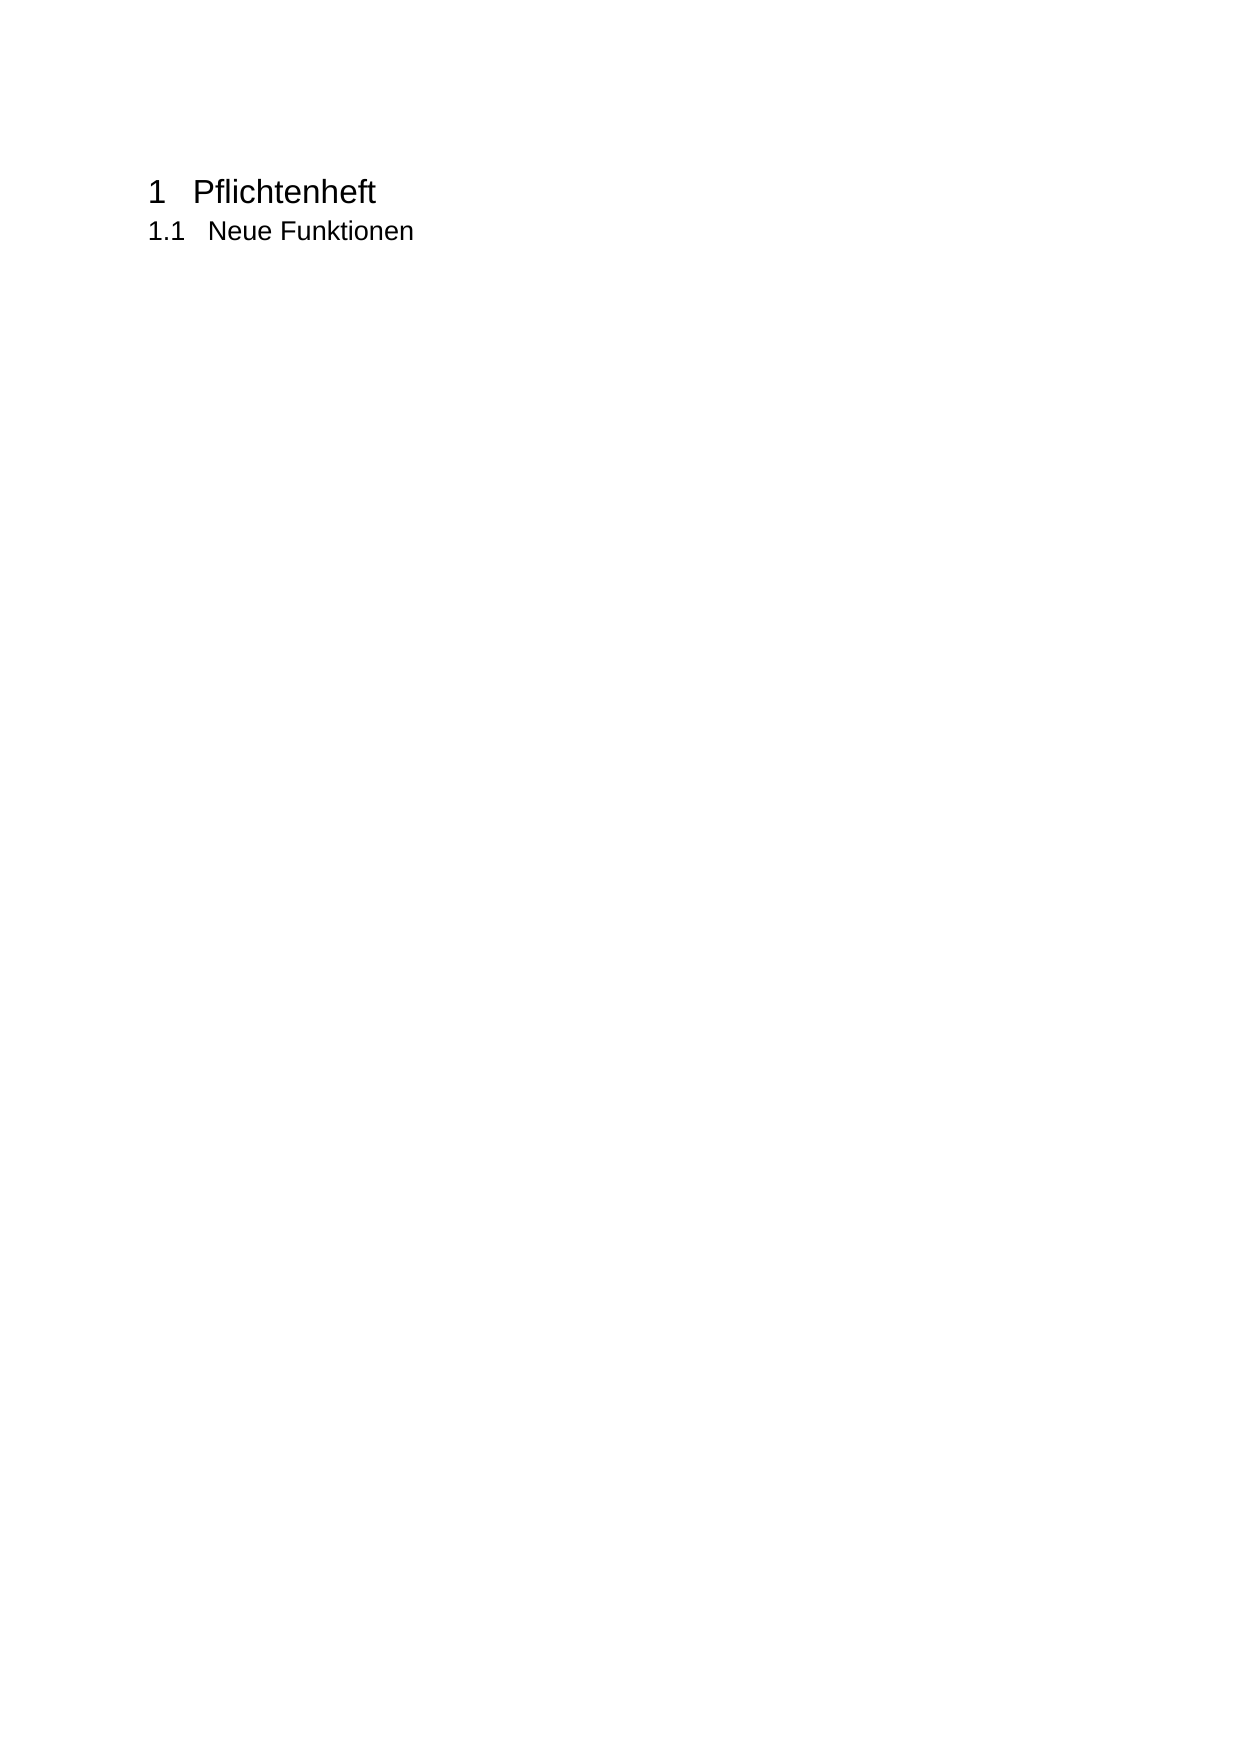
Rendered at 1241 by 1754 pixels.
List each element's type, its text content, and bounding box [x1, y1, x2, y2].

subtitle Pflichtenheft [148, 173, 1093, 211]
subtitle Neue Funktionen [148, 215, 1093, 246]
